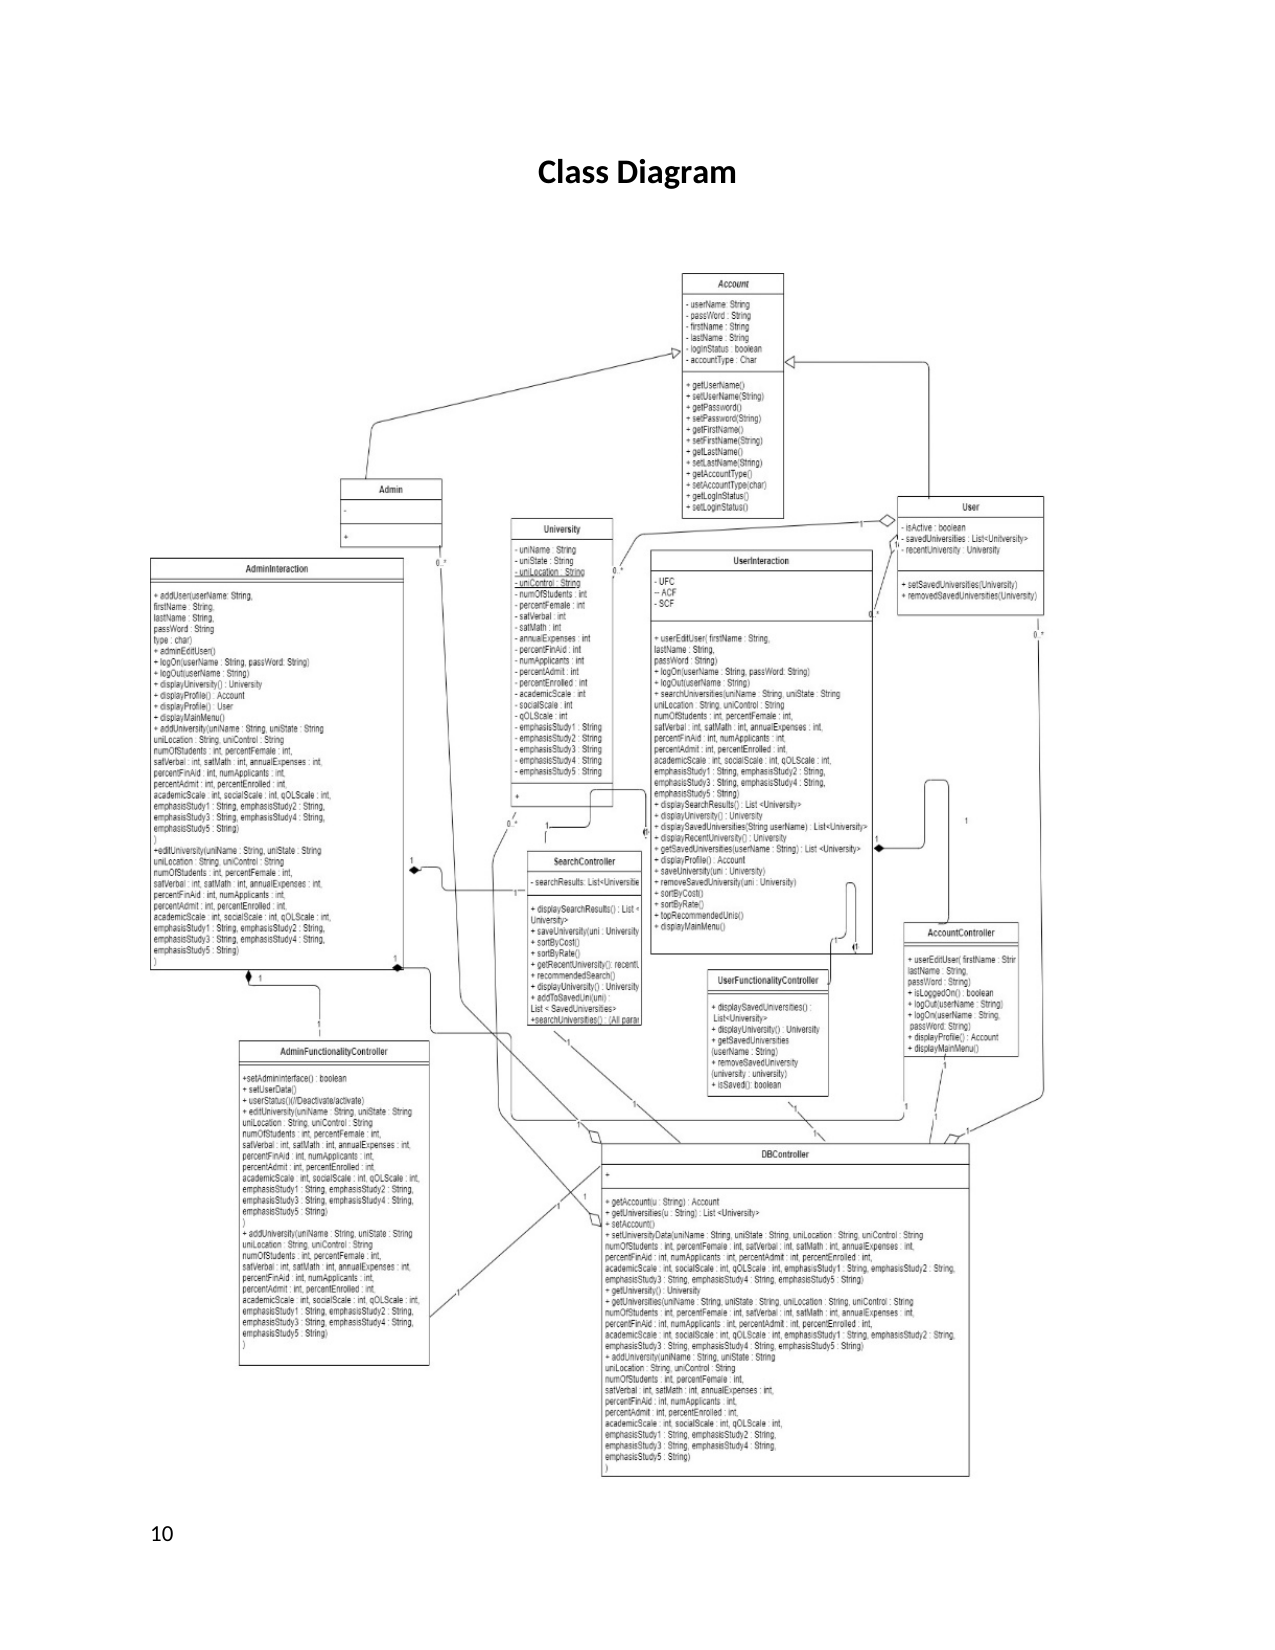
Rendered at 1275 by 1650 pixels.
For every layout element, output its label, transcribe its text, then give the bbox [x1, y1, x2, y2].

text Class Diagram [150, 150, 1125, 192]
picture [150, 273, 1061, 1479]
